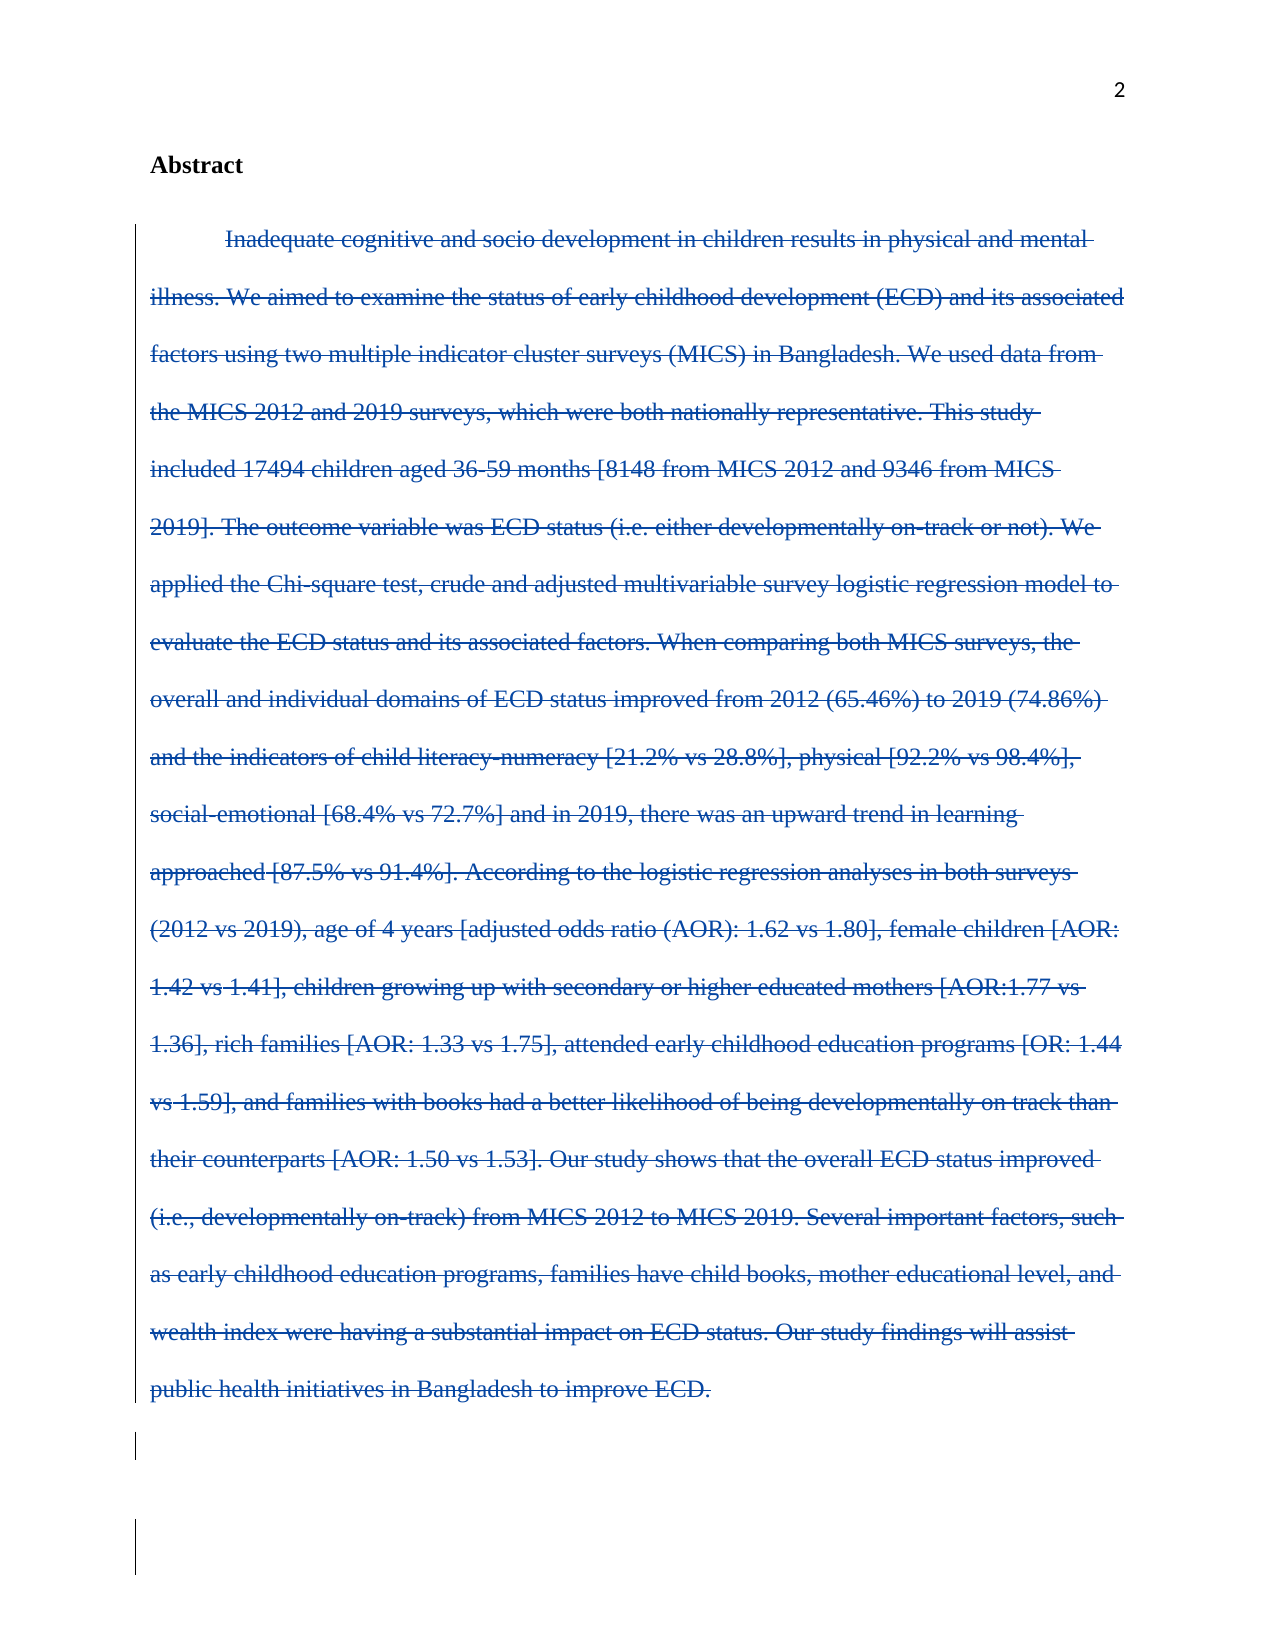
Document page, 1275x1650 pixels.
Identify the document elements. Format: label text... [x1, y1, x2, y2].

text Abstract [150, 150, 1125, 179]
